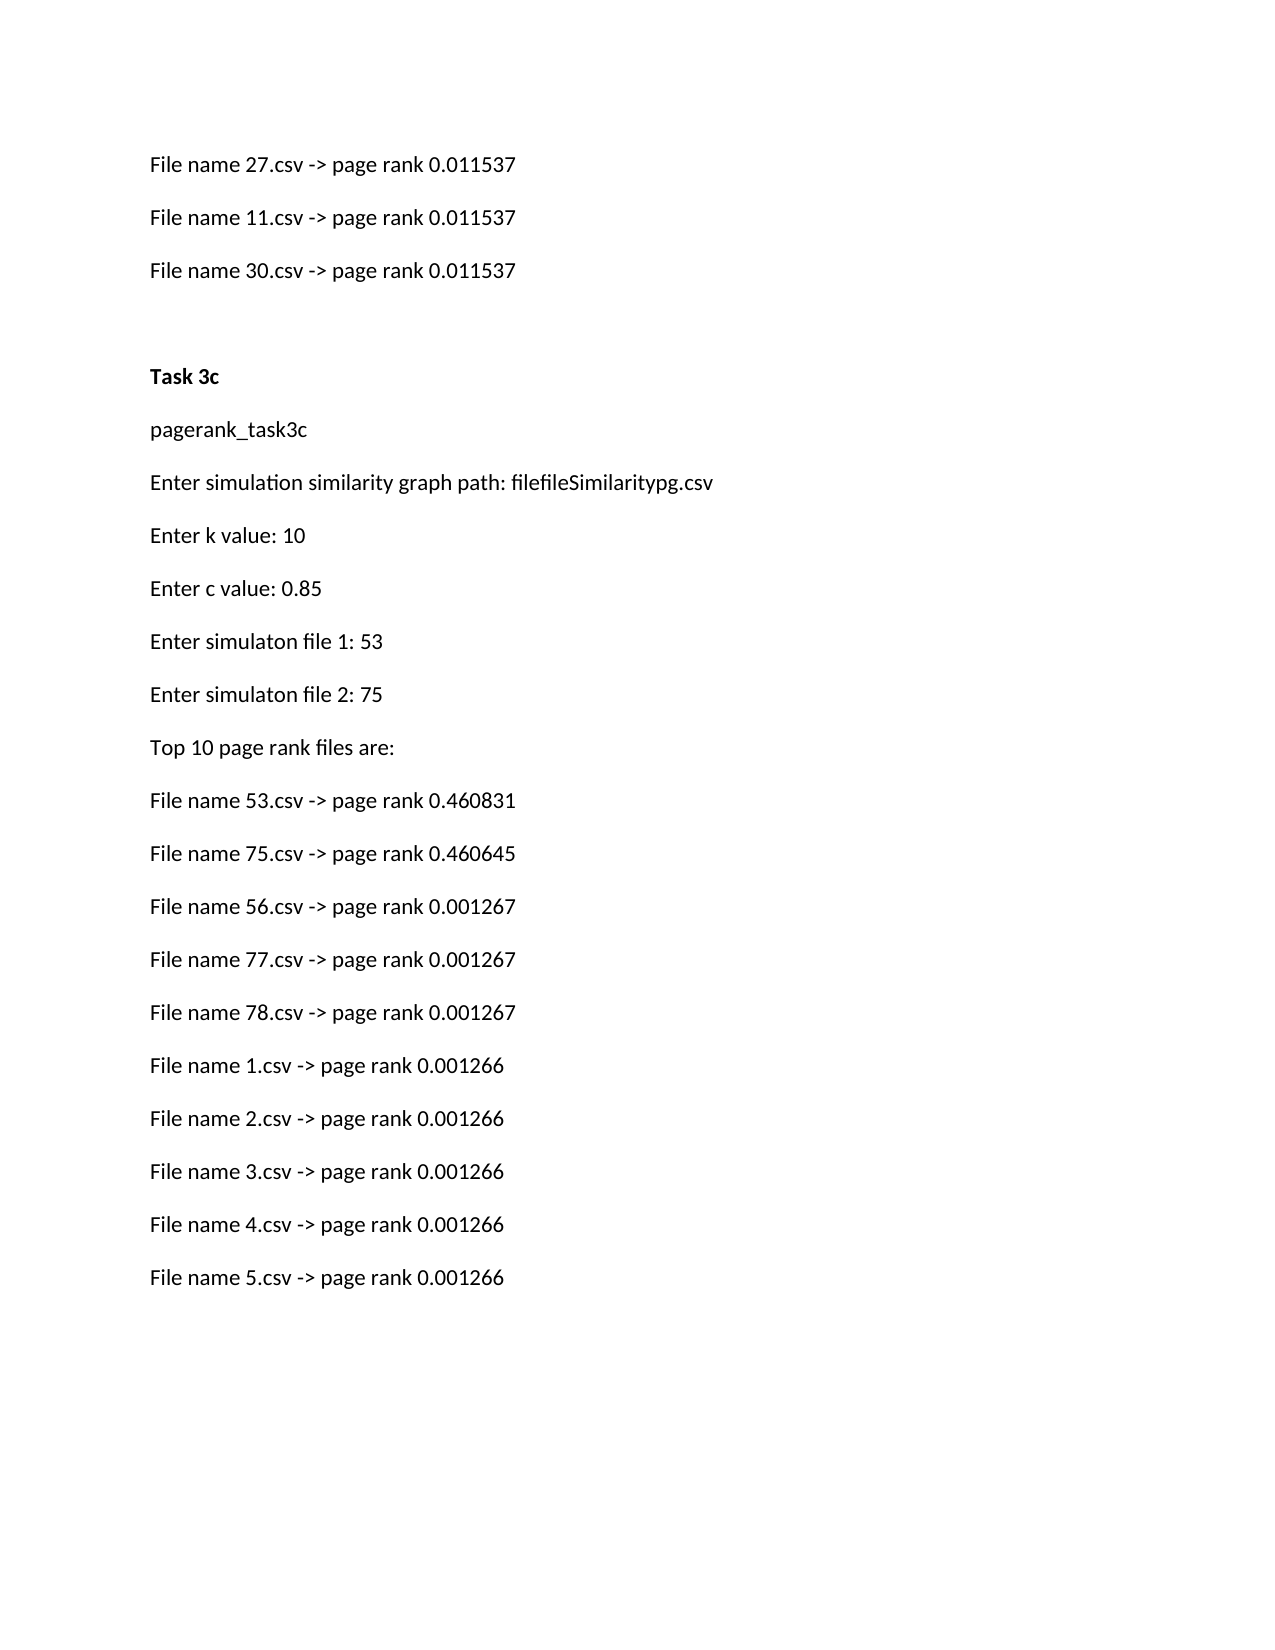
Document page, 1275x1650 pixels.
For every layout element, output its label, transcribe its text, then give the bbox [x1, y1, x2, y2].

text File name 11.csv -> page rank 0.011537 [150, 203, 1125, 231]
text File name 75.csv -> page rank 0.460645 [150, 839, 1125, 867]
text File name 78.csv -> page rank 0.001267 [150, 998, 1125, 1026]
text Task 3c [150, 362, 1125, 390]
text File name 27.csv -> page rank 0.011537 [150, 150, 1125, 178]
text Enter c value: 0.85 [150, 574, 1125, 602]
text File name 30.csv -> page rank 0.011537 [150, 256, 1125, 284]
text pagerank_task3c [150, 415, 1125, 443]
text File name 56.csv -> page rank 0.001267 [150, 892, 1125, 920]
text File name 2.csv -> page rank 0.001266 [150, 1104, 1125, 1132]
text Enter k value: 10 [150, 521, 1125, 549]
text Enter simulaton file 1: 53 [150, 627, 1125, 655]
text File name 3.csv -> page rank 0.001266 [150, 1157, 1125, 1185]
text File name 5.csv -> page rank 0.001266 [150, 1263, 1125, 1291]
text File name 77.csv -> page rank 0.001267 [150, 945, 1125, 973]
text File name 1.csv -> page rank 0.001266 [150, 1051, 1125, 1079]
text Top 10 page rank files are: [150, 733, 1125, 761]
text Enter simulation similarity graph path: filefileSimilaritypg.csv [150, 468, 1125, 496]
text Enter simulaton file 2: 75 [150, 680, 1125, 708]
text File name 53.csv -> page rank 0.460831 [150, 786, 1125, 814]
text File name 4.csv -> page rank 0.001266 [150, 1210, 1125, 1238]
